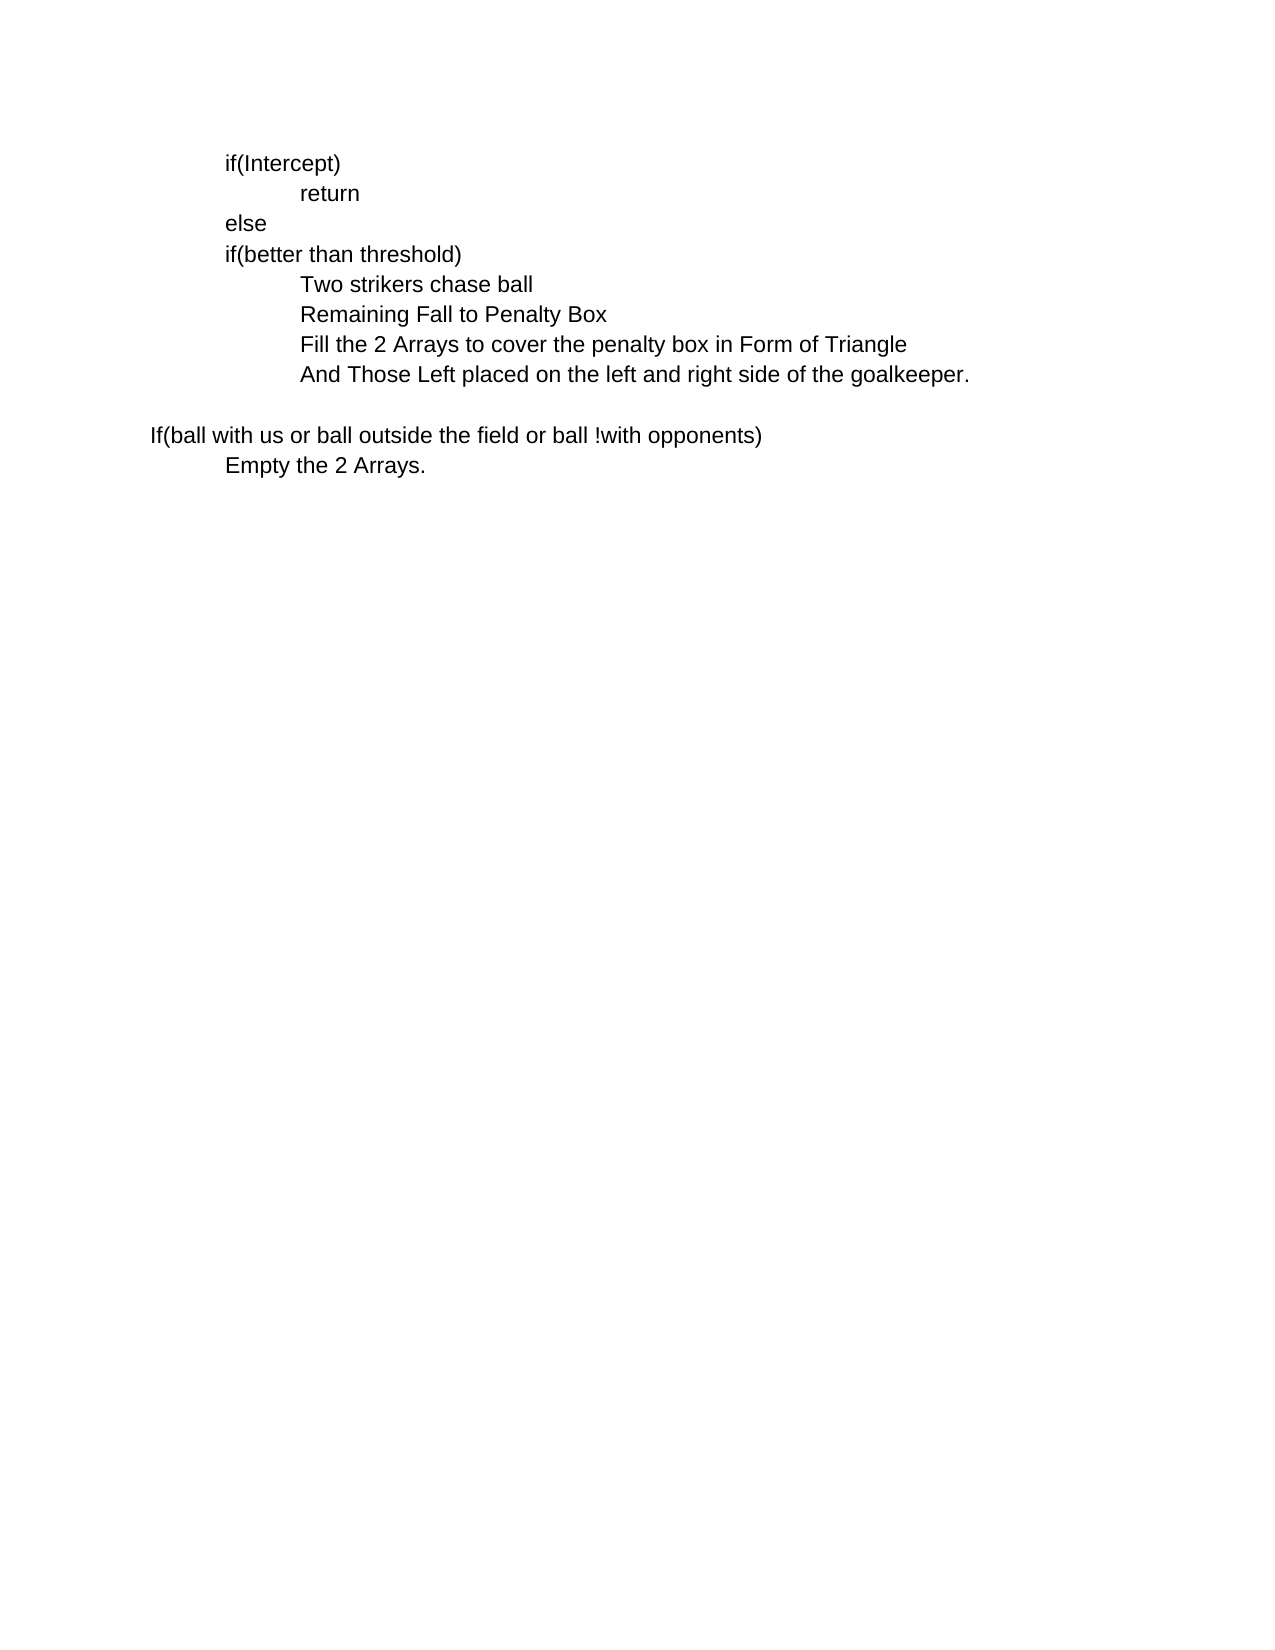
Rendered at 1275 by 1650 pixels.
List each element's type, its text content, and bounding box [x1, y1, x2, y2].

text If(ball with us or ball outside the field or ball !with opponents) [150, 422, 1125, 448]
text Empty the 2 Arrays. [150, 452, 1125, 478]
text And Those Left placed on the left and right side of the goalkeeper. [225, 361, 1125, 388]
text Remaining Fall to Penalty Box [225, 301, 1125, 327]
text if(better than threshold) [150, 241, 1125, 267]
text return [150, 180, 1125, 207]
text else [150, 210, 1125, 237]
text if(Intercept) [150, 150, 1125, 176]
text Fill the 2 Arrays to cover the penalty box in Form of Triangle [225, 331, 1125, 358]
text Two strikers chase ball [225, 271, 1125, 297]
